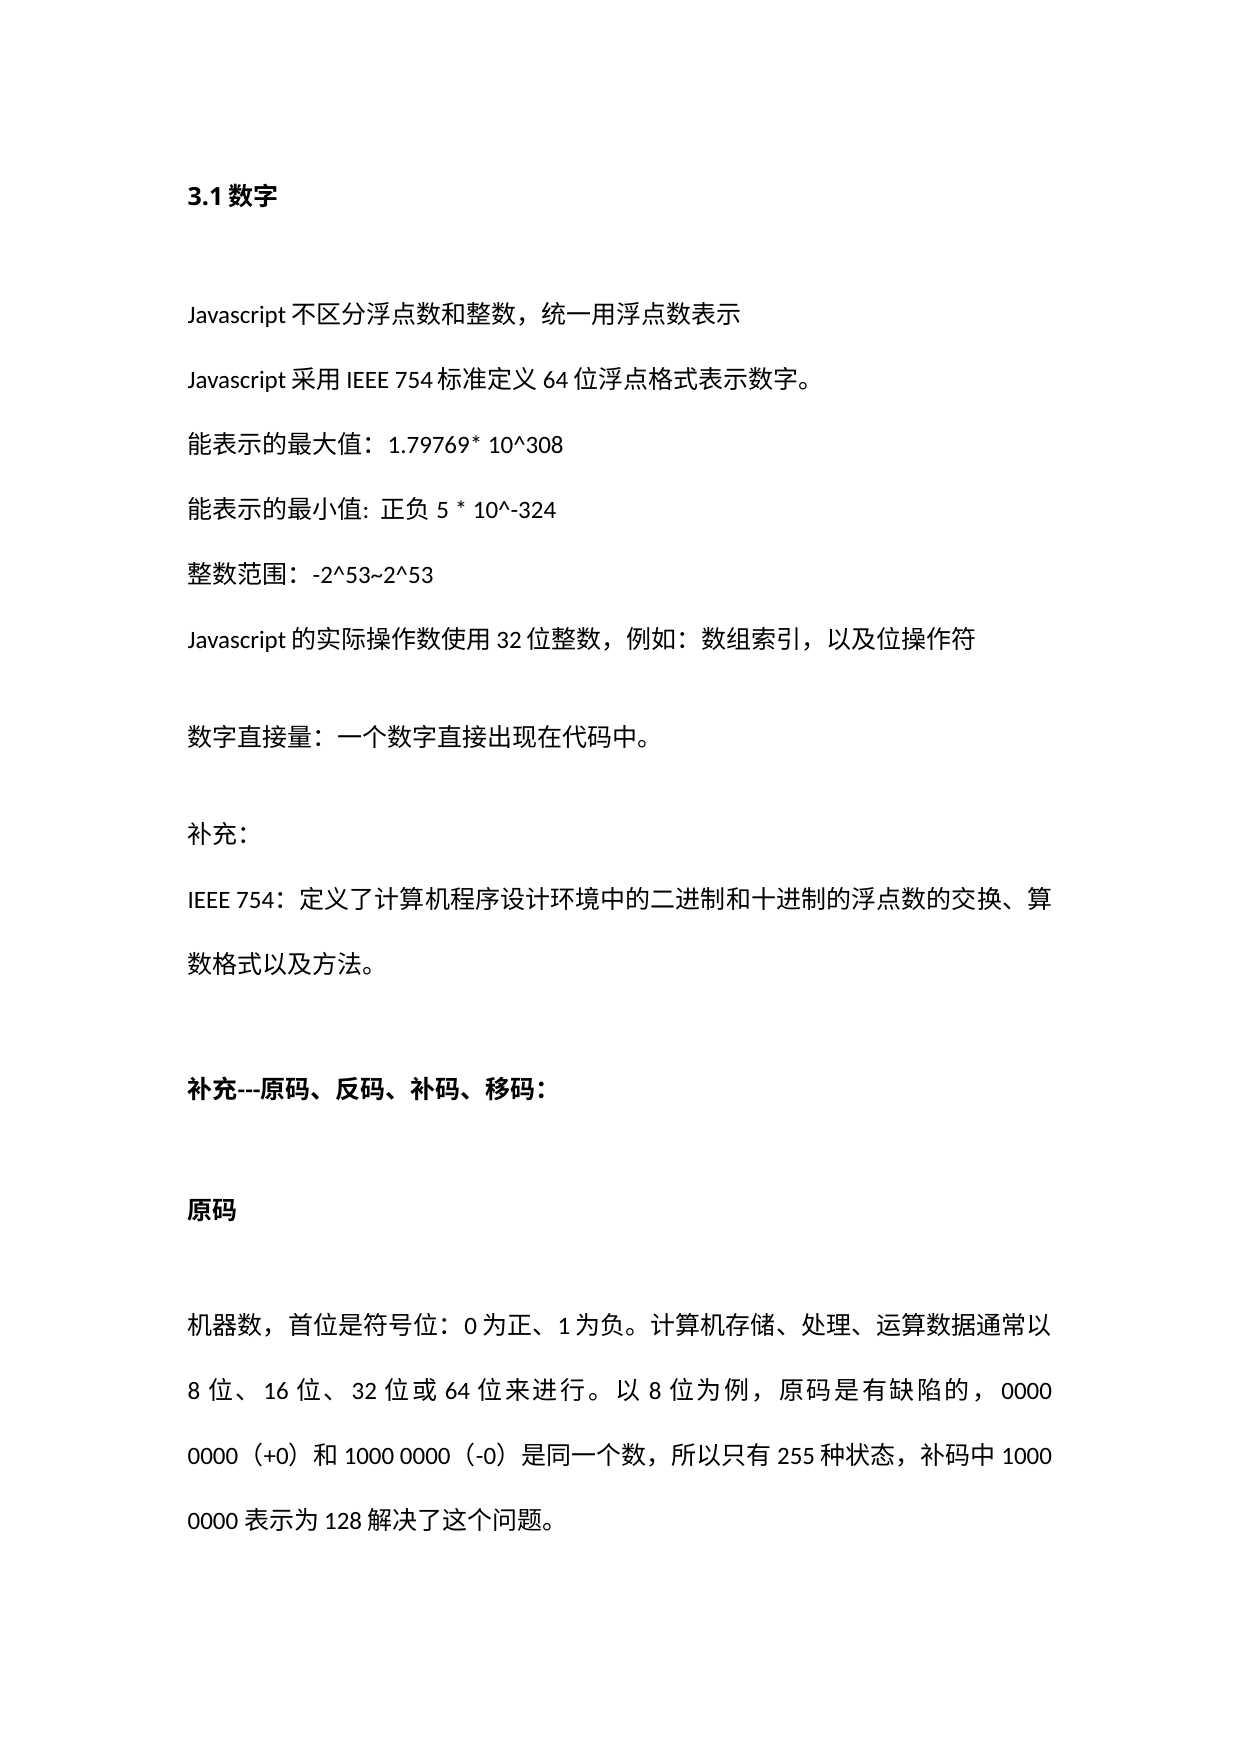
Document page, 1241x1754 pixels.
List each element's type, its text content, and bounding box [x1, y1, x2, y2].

text 能表示的最大值：1.79769* 10^308 [187, 411, 1053, 476]
text Javascript的实际操作数使用32位整数，例如：数组索引，以及位操作符 [187, 606, 1053, 671]
subtitle 3.1数字 [187, 162, 1053, 227]
subtitle 原码 [187, 1176, 1053, 1241]
text 补充： [187, 801, 1053, 866]
text 能表示的最小值: 正负 5 * 10^-324 [187, 476, 1053, 541]
text 机器数，首位是符号位：0为正、1为负。计算机存储、处理、运算数据通常以8位、16位、32位或64位来进行。以8位为例，原码是有缺陷的，0000 0000（+0）和1000 0000（-0）是同一个数，所以只有255种状态，补码中 1000 0000 表示为128 解决了这个问题。 [187, 1291, 1053, 1551]
subtitle 补充---原码、反码、补码、移码： [187, 1055, 1053, 1120]
text Javascript不区分浮点数和整数，统一用浮点数表示 [187, 281, 1053, 346]
text IEEE 754：定义了计算机程序设计环境中的二进制和十进制的浮点数的交换、算数格式以及方法。 [187, 866, 1053, 996]
text 整数范围：-2^53~2^53 [187, 541, 1053, 606]
text Javascript采用IEEE 754标准定义64位浮点格式表示数字。 [187, 346, 1053, 411]
text 数字直接量：一个数字直接出现在代码中。 [187, 703, 1053, 768]
